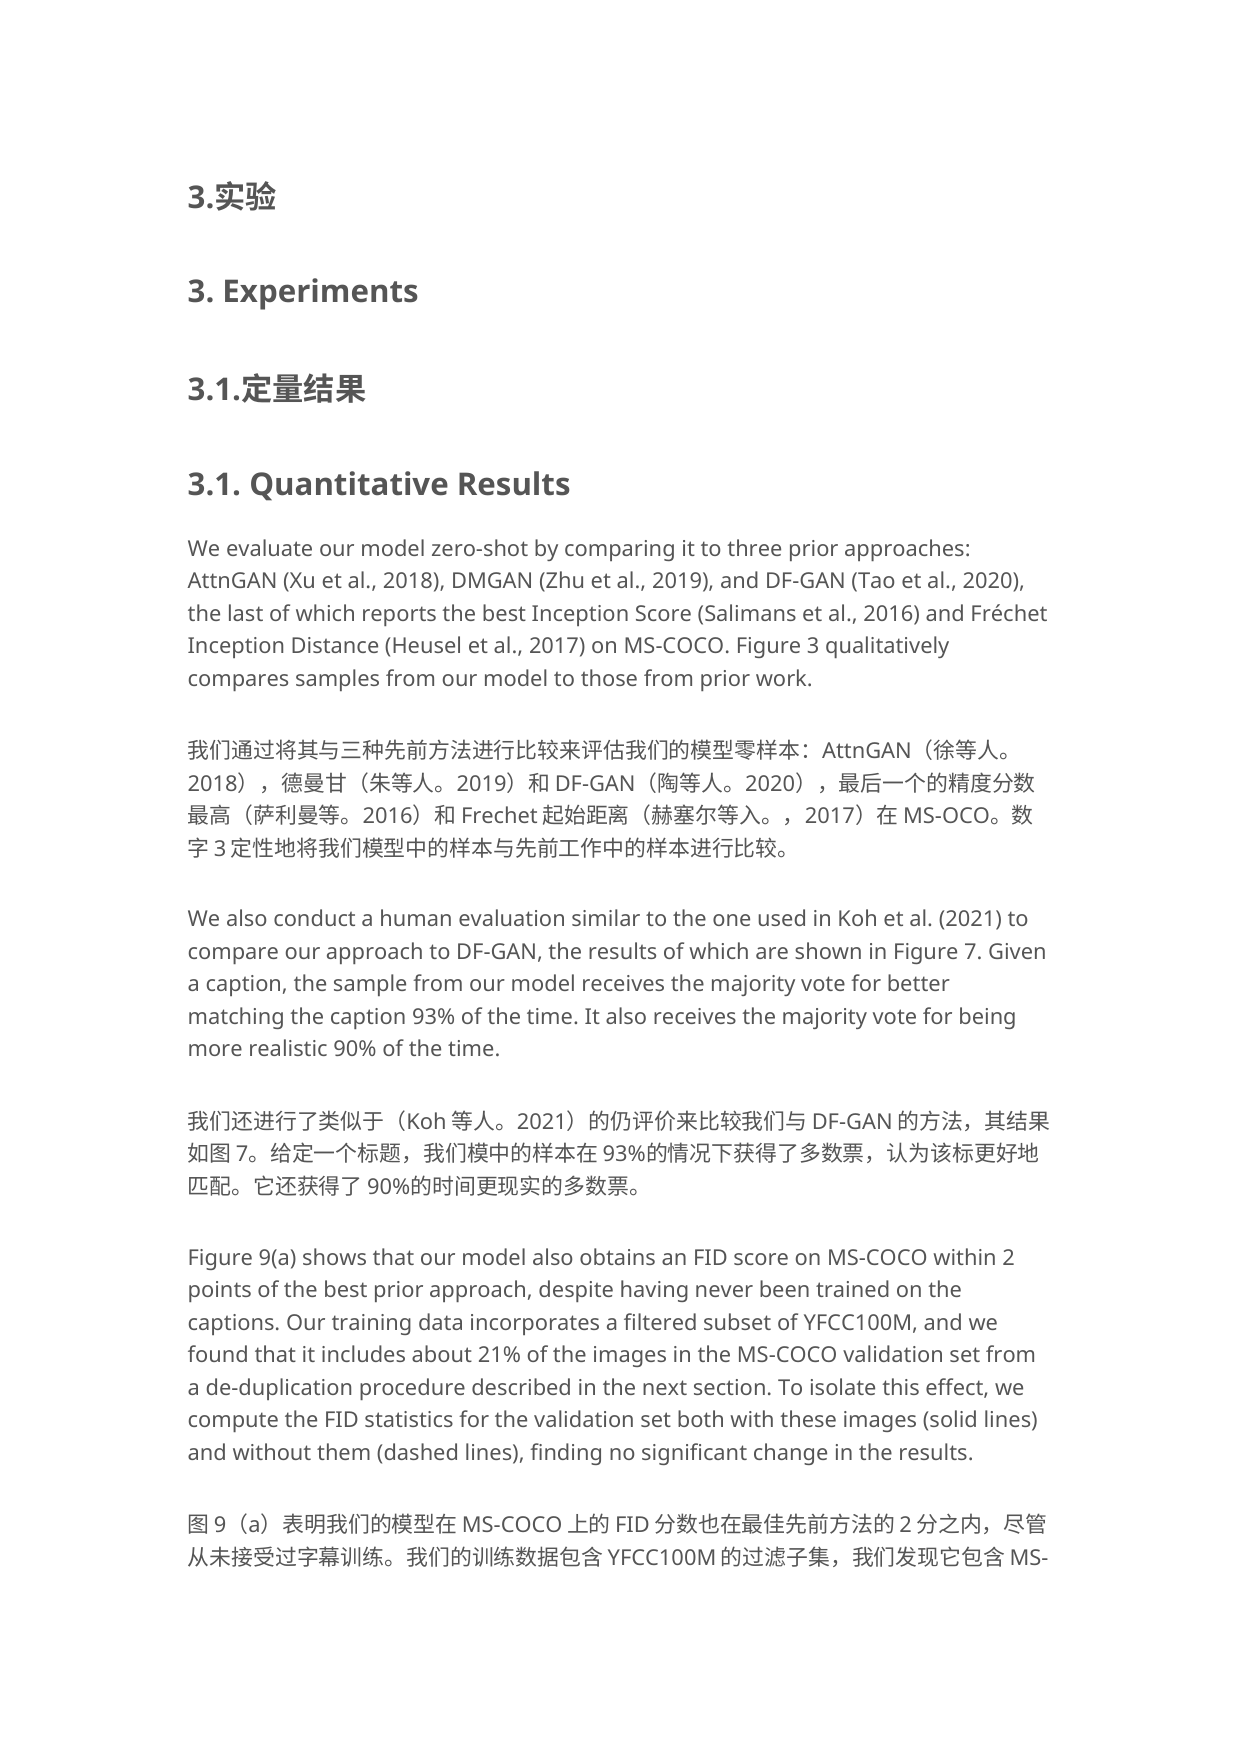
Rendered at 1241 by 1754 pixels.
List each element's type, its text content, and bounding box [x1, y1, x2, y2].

text 我们通过将其与三种先前方法进行比较来评估我们的模型零样本：AttnGAN（徐等人。2018），德曼甘（朱等人。2019）和DF-GAN（陶等人。2020），最后一个的精度分数最高（萨利曼等。2016）和Frechet起始距离（赫塞尔等入。，2017）在MS-OCO。数字3定性地将我们模型中的样本与先前工作中的样本进行比较。 [187, 733, 1053, 863]
text 3.实验 [187, 162, 1053, 227]
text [187, 1507, 1053, 1572]
text 3.1.定量结果 [187, 354, 1053, 419]
text We also conduct a human evaluation similar to the one used in Koh et al. (2021) to compare our approach to DF-GAN, the results of which are shown in Figure 7. Given a caption, the sample from our model receives the majority vote for better matching the caption 93% of the time. It also receives the majority vote for being more realistic 90% of the time. [187, 902, 1053, 1064]
text 3. Experiments [187, 258, 1053, 323]
text 3.1. Quantitative Results [187, 451, 1053, 516]
text Figure 9(a) shows that our model also obtains an FID score on MS-COCO within 2 points of the best prior approach, despite having never been trained on the captions. Our training data incorporates a filtered subset of YFCC100M, and we found that it includes about 21% of the images in the MS-COCO validation set from a de-duplication procedure described in the next section. To isolate this effect, we compute the FID statistics for the validation set both with these images (solid lines) and without them (dashed lines), finding no significant change in the results. [187, 1240, 1053, 1468]
text 我们还进行了类似于（Koh等人。2021）的仍评价来比较我们与DF-GAN的方法，其结果如图7。给定一个标题，我们模中的样本在93%的情况下获得了多数票，认为该标更好地匹配。它还获得了90%的时间更现实的多数票。 [187, 1103, 1053, 1201]
text We evaluate our model zero-shot by comparing it to three prior approaches: AttnGAN (Xu et al., 2018), DMGAN (Zhu et al., 2019), and DF-GAN (Tao et al., 2020), the last of which reports the best Inception Score (Salimans et al., 2016) and Fréchet Inception Distance (Heusel et al., 2017) on MS-COCO. Figure 3 qualitatively compares samples from our model to those from prior work. [187, 531, 1053, 694]
